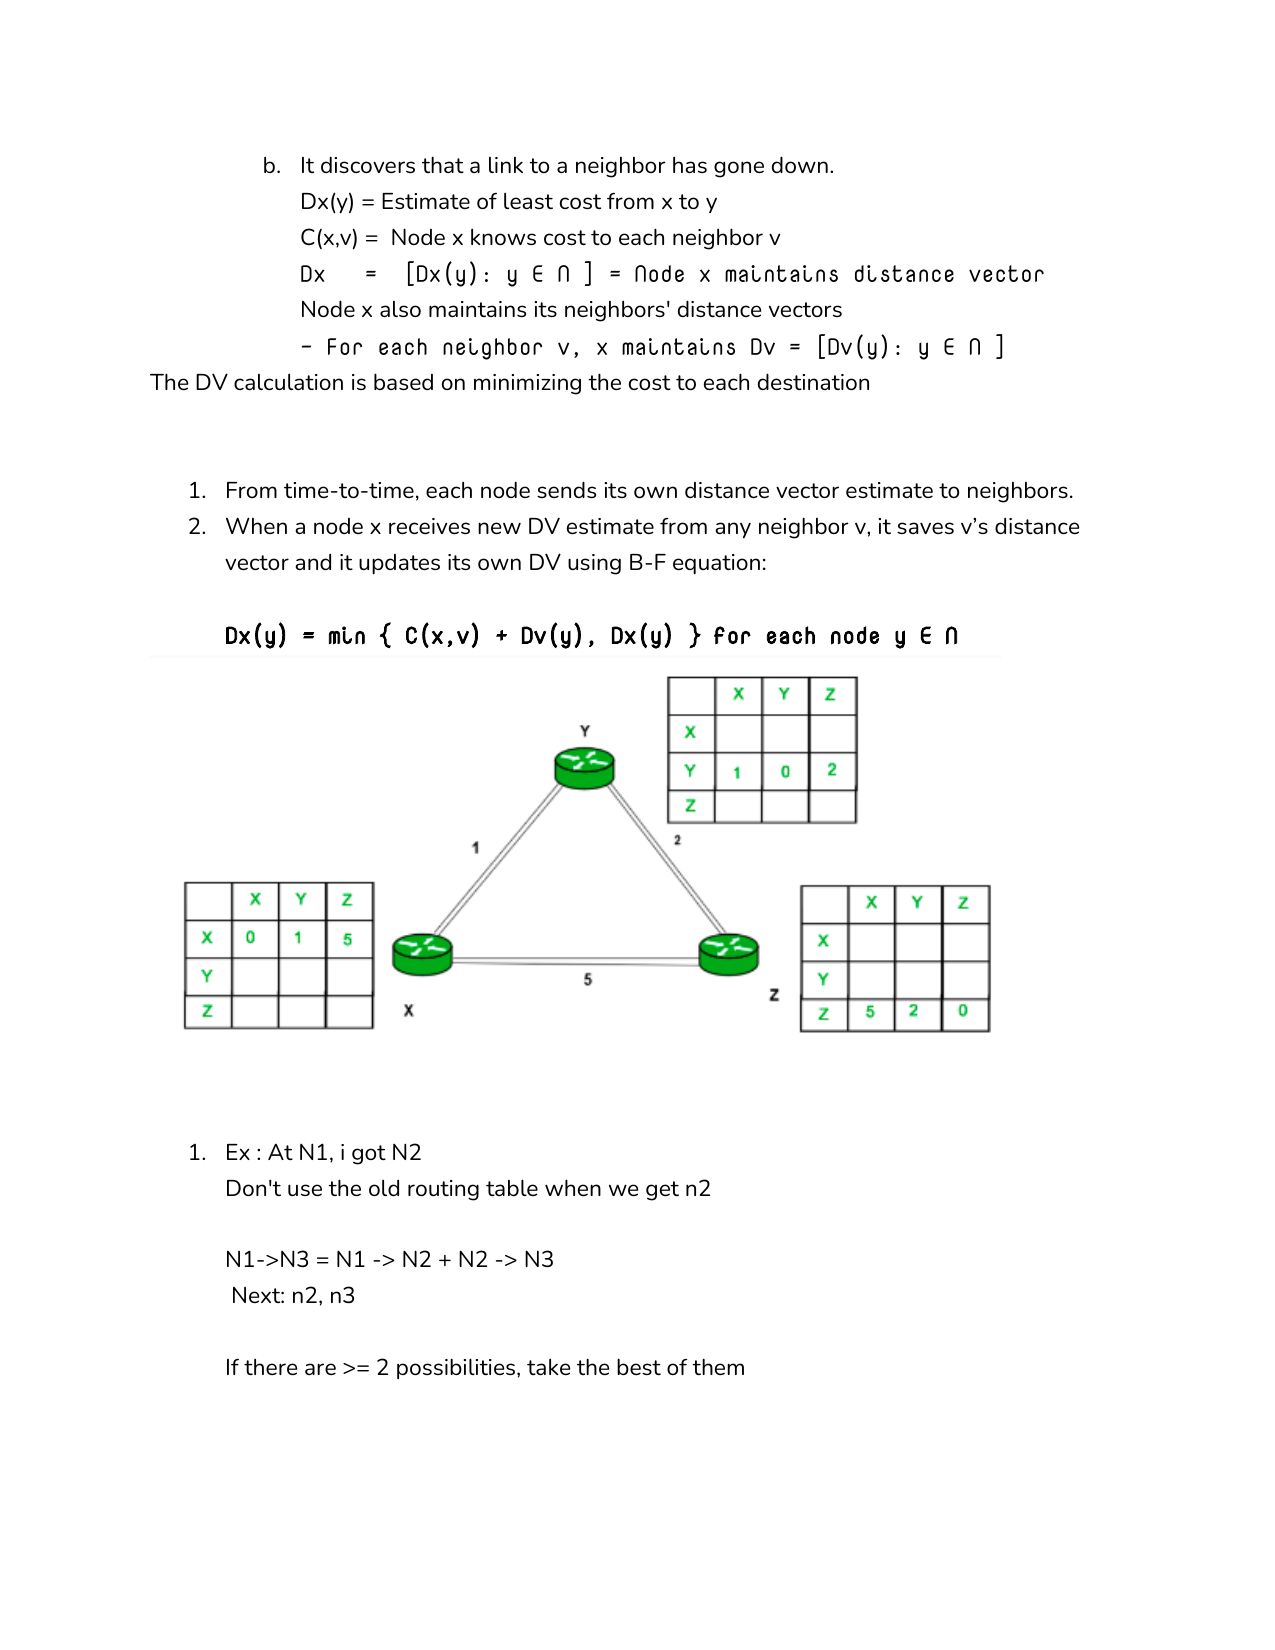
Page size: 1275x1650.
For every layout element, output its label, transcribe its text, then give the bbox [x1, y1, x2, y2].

text Dx = [Dx(y): y ∈ N ] = Node x maintains distance vector [300, 258, 1125, 290]
text Don't use the old routing table when we get n2 [225, 1173, 1125, 1204]
text C(x,v) = Node x knows cost to each neighbor v [300, 222, 1125, 253]
picture [150, 655, 1002, 1097]
text The DV calculation is based on minimizing the cost to each destination [150, 367, 1125, 398]
text If there are >= 2 possibilities, take the best of them [225, 1352, 1125, 1384]
text Dx(y) = Estimate of least cost from x to y [300, 186, 1125, 217]
text Node x also maintains its neighbors' distance vectors [300, 294, 1125, 326]
list When a node x receives new DV estimate from any neighbor v, it saves v’s distance vector and it updates its own DV using B-F equation: [187, 511, 1125, 578]
list From time-to-time, each node sends its own distance vector estimate to neighbors. [187, 475, 1125, 506]
text Next: n2, n3 [225, 1281, 1125, 1312]
list It discovers that a link to a neighbor has gone down. [262, 150, 1125, 181]
text – For each neighbor v, x maintains Dv = [Dv(y): y ∈ N ] [300, 331, 1125, 362]
list Ex : At N1, i got N2 [187, 1137, 1125, 1168]
text Dx(y) = min { C(x,v) + Dv(y), Dx(y) } for each node y ∈ N [150, 619, 1125, 651]
text N1->N3 = N1 -> N2 + N2 -> N3 [225, 1245, 1125, 1276]
